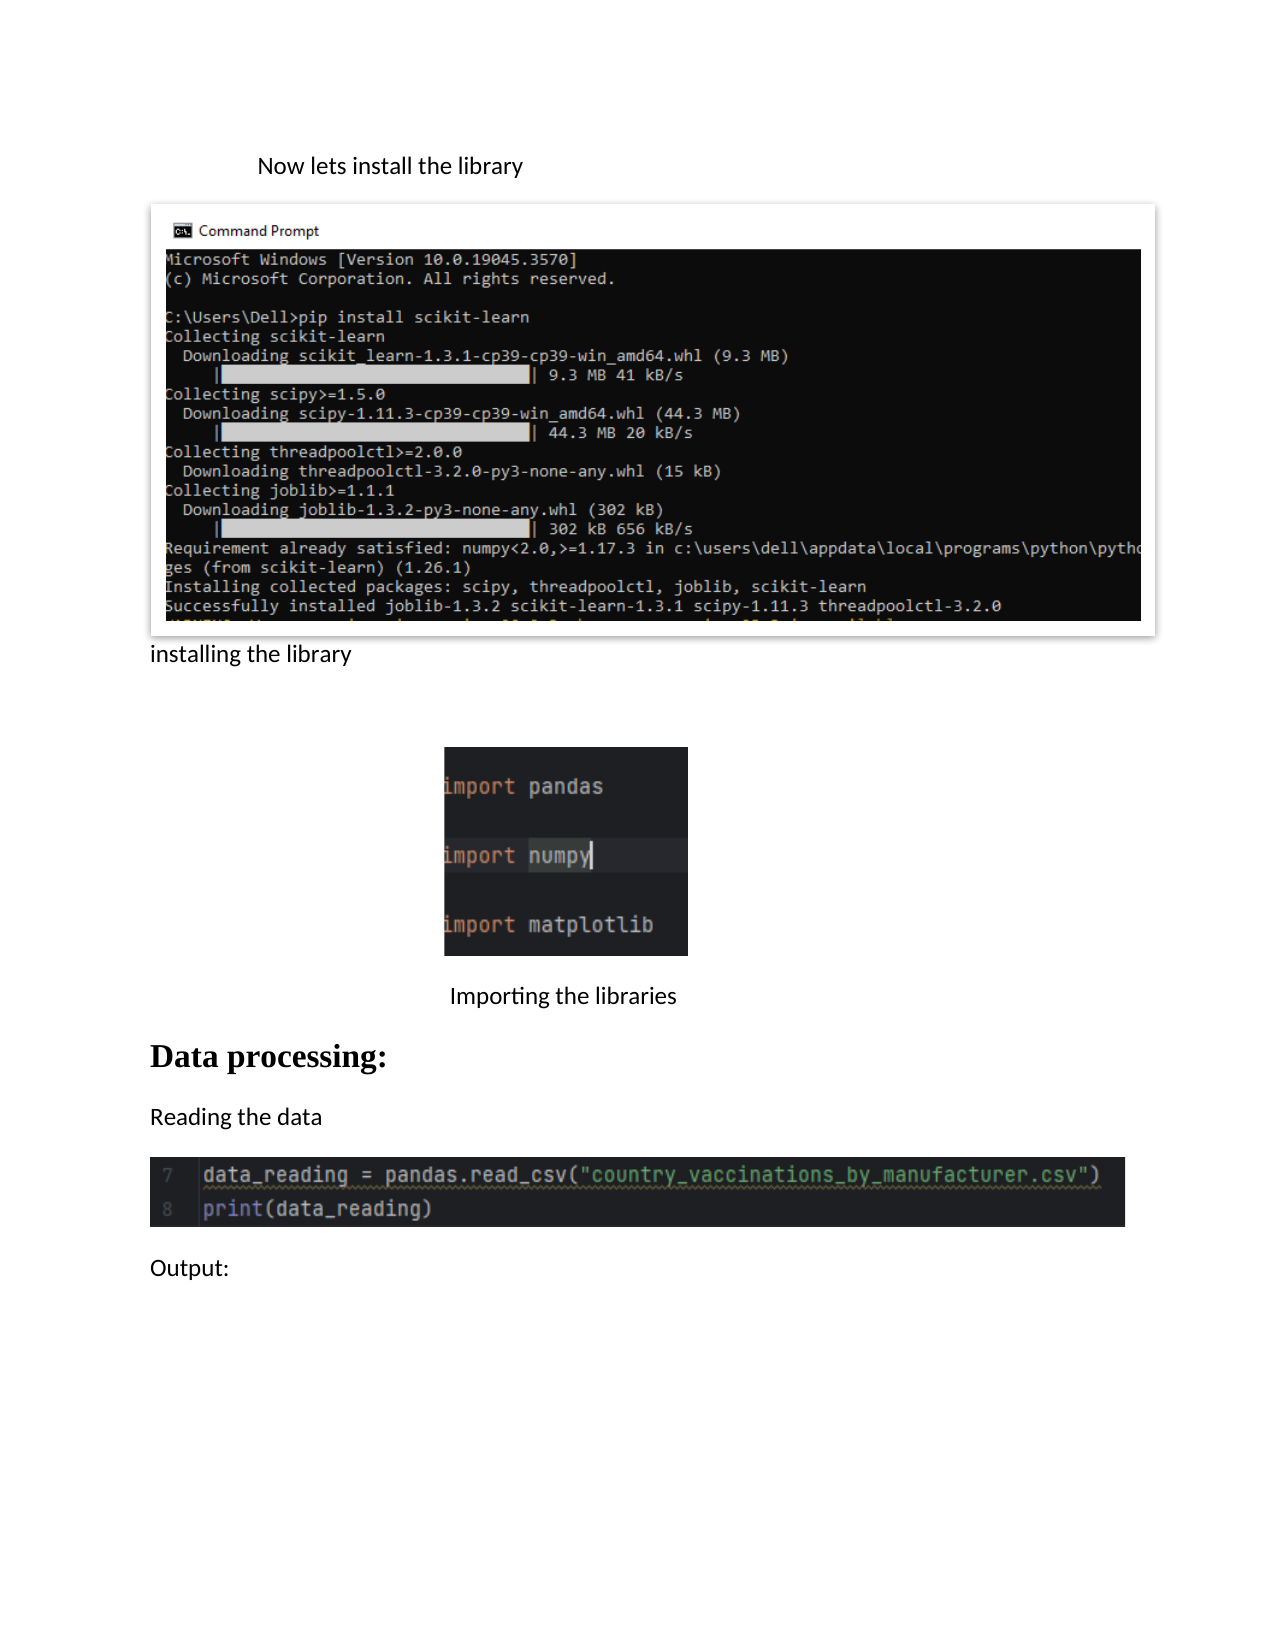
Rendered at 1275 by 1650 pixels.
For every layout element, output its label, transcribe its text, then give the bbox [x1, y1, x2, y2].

text Data processing: [150, 1036, 1125, 1075]
text Now lets install the library [150, 150, 1125, 181]
text Reading the data [150, 1101, 1125, 1132]
picture [166, 218, 1141, 621]
text installing the library [150, 642, 1125, 669]
text Output: [150, 1252, 1125, 1282]
picture [444, 747, 688, 956]
picture [150, 1157, 1125, 1227]
text Importing the libraries [150, 981, 1125, 1011]
